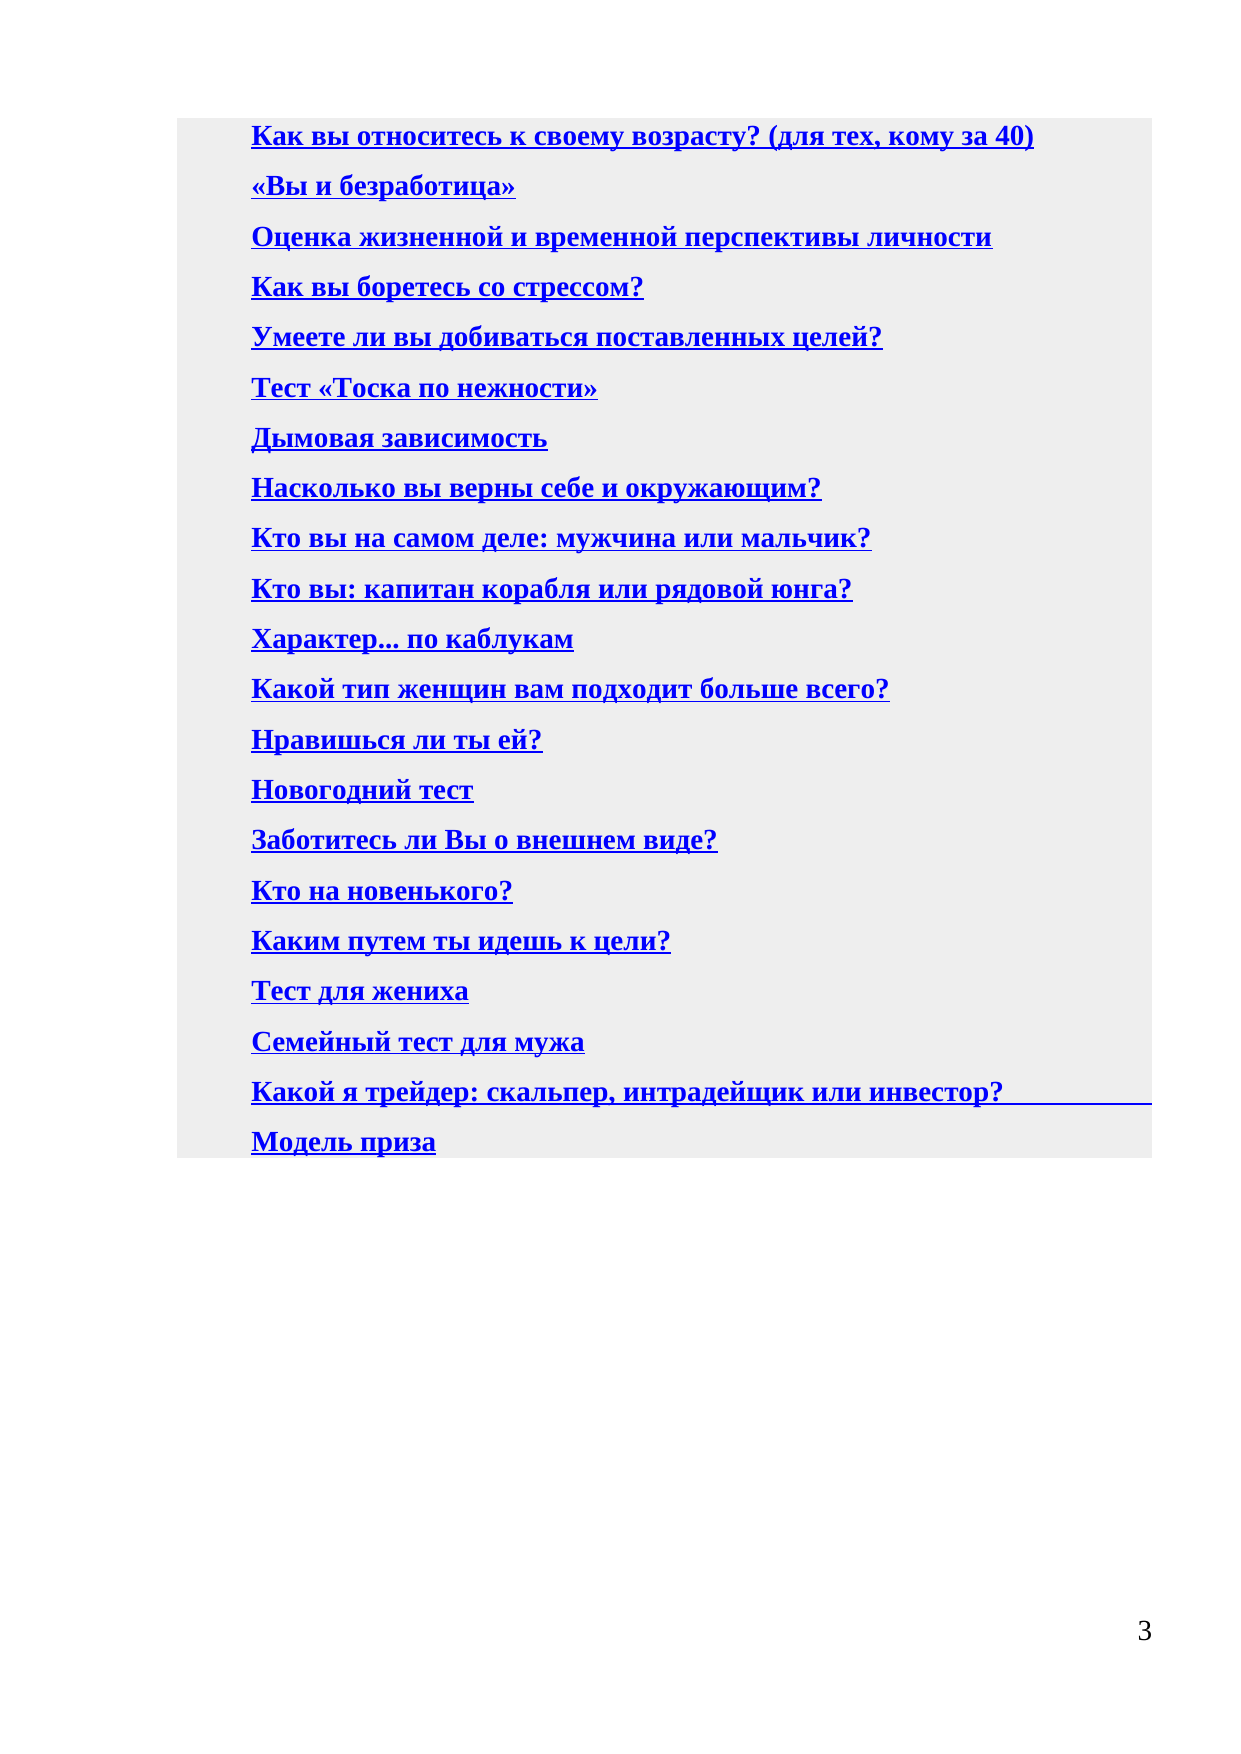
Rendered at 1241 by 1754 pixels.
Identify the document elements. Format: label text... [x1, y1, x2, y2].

text Дымовая зависимость [177, 420, 1152, 453]
text Оценка жизненной и временной перспективы личности [177, 219, 1152, 252]
text Кто на новенького? [177, 873, 1152, 906]
text Насколько вы верны себе и окружающим? [177, 470, 1152, 504]
text Кто вы: капитан корабля или рядовой юнга? [177, 571, 1152, 604]
text «Вы и безработица» [177, 168, 1152, 202]
text Модель приза [177, 1124, 1152, 1158]
text Умеете ли вы добиваться поставленных целей? [177, 319, 1152, 353]
text Какой тип женщин вам подходит больше всего? [177, 672, 1152, 705]
text Как вы боретесь со стрессом? [177, 269, 1152, 303]
text Тест для жениха [177, 973, 1152, 1007]
text Каким путем ты идешь к цели? [177, 923, 1152, 957]
text Заботитесь ли Вы о внешнем виде? [177, 822, 1152, 856]
text Какой я трейдер: скальпер, интрадейщик или инвестор? [177, 1074, 1152, 1108]
text Кто вы на самом деле: мужчина или мальчик? [177, 521, 1152, 554]
text Семейный тест для мужа [177, 1024, 1152, 1057]
text Как вы относитесь к своему возрасту? (для тех, кому за 40) [177, 118, 1152, 152]
text Нравишься ли ты ей? [177, 722, 1152, 755]
text Тест «Тоска по нежности» [177, 370, 1152, 403]
text Новогодний тест [177, 772, 1152, 806]
text Характер... по каблукам [177, 621, 1152, 655]
